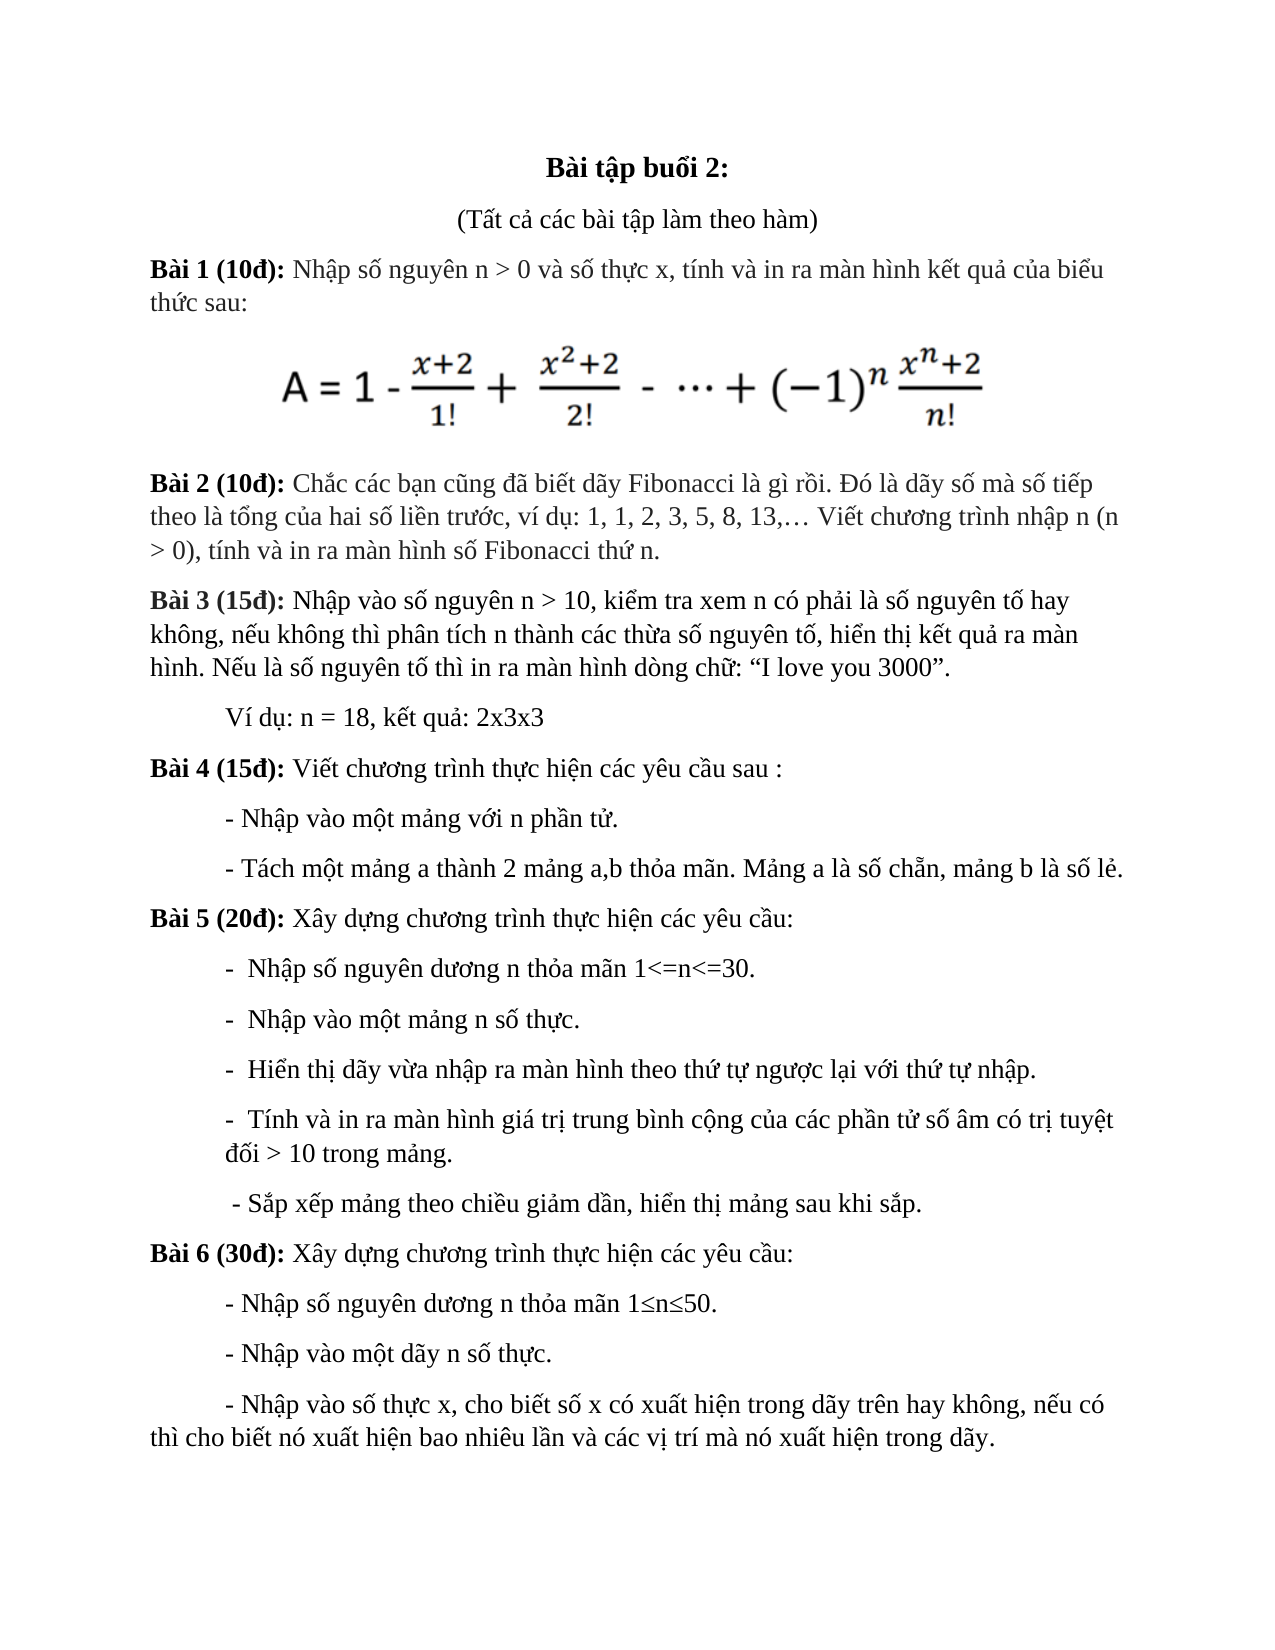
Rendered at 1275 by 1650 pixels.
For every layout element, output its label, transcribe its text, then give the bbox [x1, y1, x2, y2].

text - Hiển thị dãy vừa nhập ra màn hình theo thứ tự ngược lại với thứ tự nhập. [150, 1053, 1125, 1084]
text - Tách một mảng a thành 2 mảng a,b thỏa mãn. Mảng a là số chẵn, mảng b là số lẻ. [150, 852, 1125, 883]
text Bài 6 (30đ): Xây dựng chương trình thực hiện các yêu cầu: [150, 1237, 1125, 1268]
text - Nhập vào một mảng n số thực. [150, 1003, 1125, 1034]
text Bài 5 (20đ): Xây dựng chương trình thực hiện các yêu cầu: [150, 902, 1125, 933]
text - Sắp xếp mảng theo chiều giảm dần, hiển thị mảng sau khi sắp. [225, 1187, 1125, 1218]
text - Nhập số nguyên dương n thỏa mãn 1<=n<=30. [225, 952, 1125, 984]
text Bài 1 (10đ): Nhập số nguyên n > 0 và số thực x, tính và in ra màn hình kết quả của biểu thức sau: [150, 253, 1125, 318]
text Ví dụ: n = 18, kết quả: 2x3x3 [150, 701, 1125, 733]
text - Nhập vào số thực x, cho biết số x có xuất hiện trong dãy trên hay không, nếu có thì cho biết nó xuất hiện bao nhiêu lần và các vị trí mà nó xuất hiện trong dãy. [150, 1388, 1125, 1452]
text - Tính và in ra màn hình giá trị trung bình cộng của các phần tử số âm có trị tuyệt đối > 10 trong mảng. [225, 1103, 1125, 1168]
picture [265, 325, 1010, 446]
text - Nhập số nguyên dương n thỏa mãn 1≤n≤50. [150, 1287, 1125, 1318]
text Bài 4 (15đ): Viết chương trình thực hiện các yêu cầu sau : [150, 752, 1125, 783]
text Bài 3 (15đ): Nhập vào số nguyên n > 10, kiểm tra xem n có phải là số nguyên tố hay không, nếu không thì phân tích n thành các thừa số nguyên tố, hiển thị kết quả ra màn hình. Nếu là số nguyên tố thì in ra màn hình dòng chữ: “I love you 3000”. [150, 584, 1125, 682]
text Bài tập buổi 2: [150, 150, 1125, 183]
text - Nhập vào một dãy n số thực. [150, 1337, 1125, 1369]
text - Nhập vào một mảng với n phần tử. [150, 802, 1125, 833]
text (Tất cả các bài tập làm theo hàm) [150, 203, 1125, 234]
